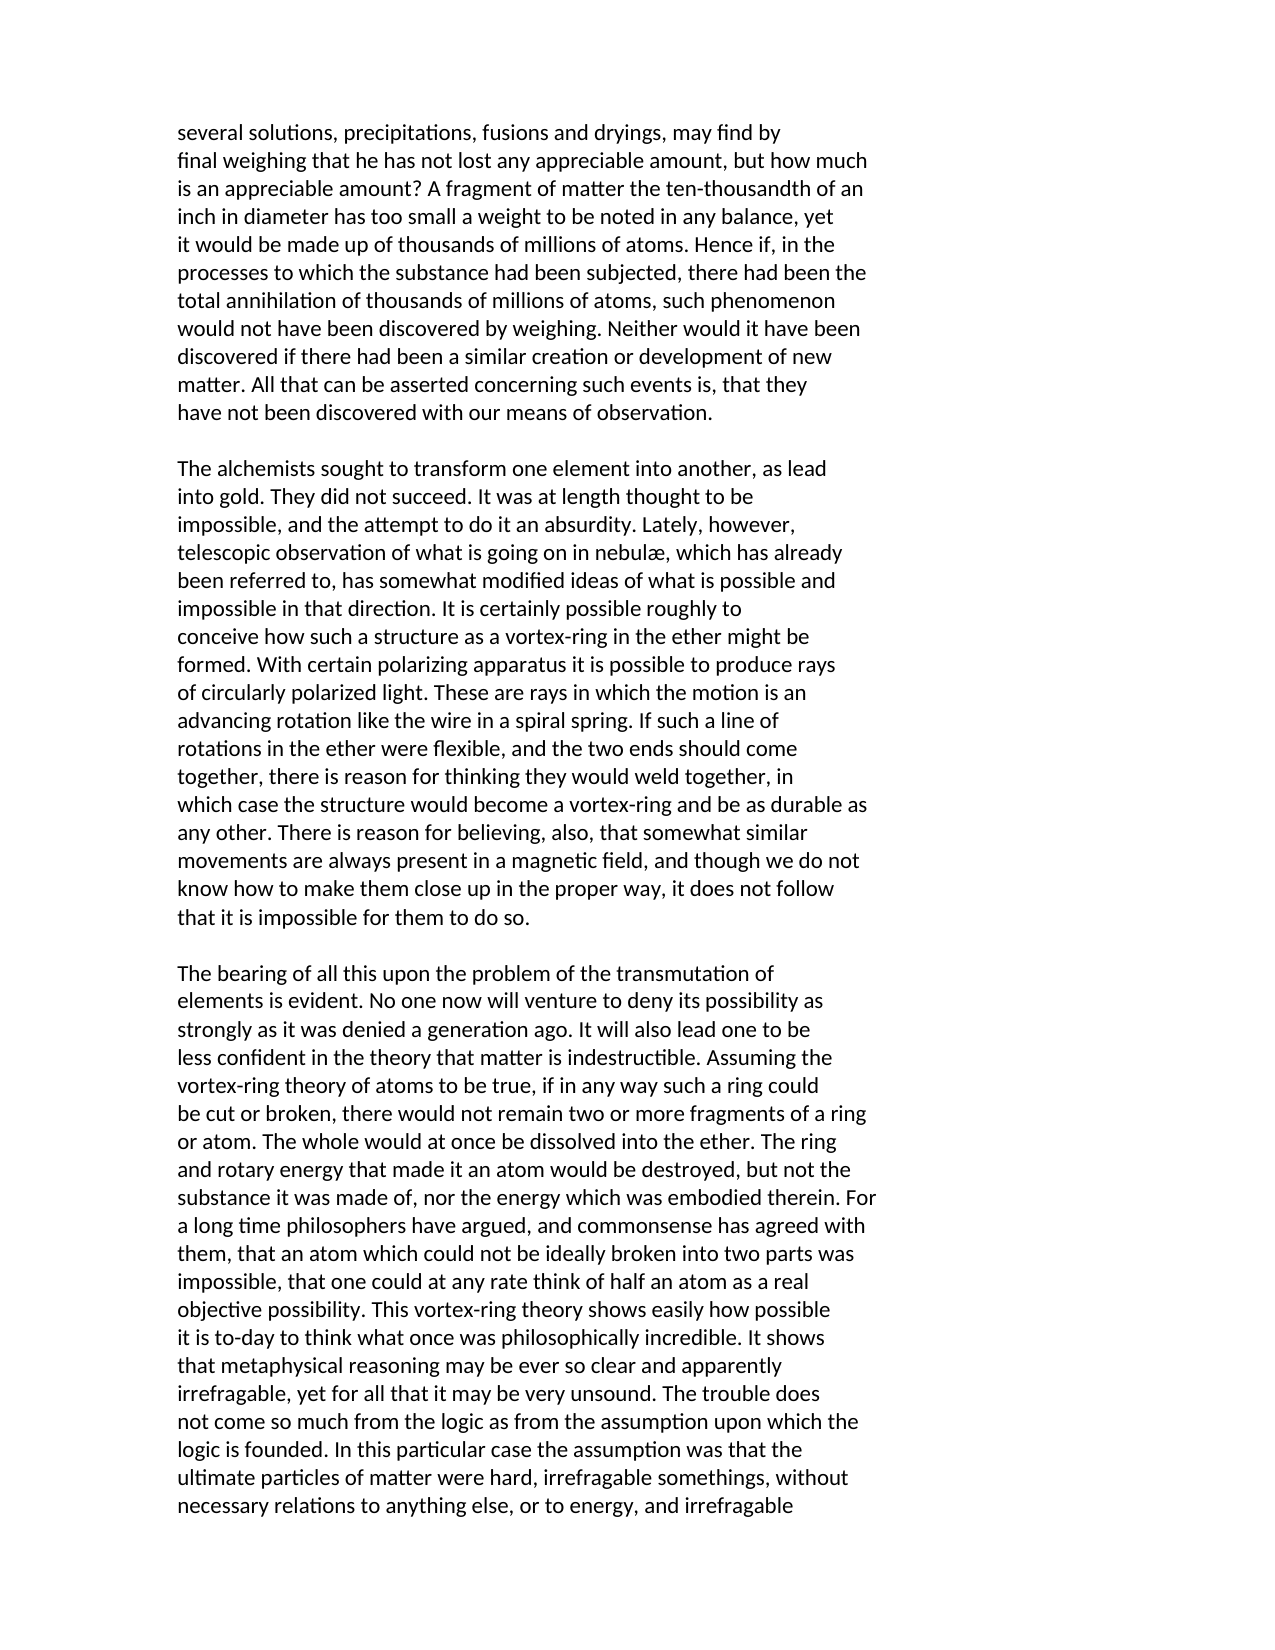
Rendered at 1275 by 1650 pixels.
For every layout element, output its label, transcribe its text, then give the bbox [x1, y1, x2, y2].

text impossible, and the attempt to do it an absurdity. Lately, however, [177, 510, 1186, 538]
text and rotary energy that made it an atom would be destroyed, but not the [177, 1155, 1186, 1183]
text formed. With certain polarizing apparatus it is possible to produce rays [177, 650, 1186, 678]
text total annihilation of thousands of millions of atoms, such phenomenon [177, 286, 1186, 314]
text of circularly polarized light. These are rays in which the motion is an [177, 678, 1186, 706]
text impossible, that one could at any rate think of half an atom as a real [177, 1267, 1186, 1295]
text been referred to, has somewhat modified ideas of what is possible and [177, 566, 1186, 594]
text them, that an atom which could not be ideally broken into two parts was [177, 1239, 1186, 1267]
text it is to-day to think what once was philosophically incredible. It shows [177, 1323, 1186, 1351]
text matter. All that can be asserted concerning such events is, that they [177, 370, 1186, 398]
text processes to which the substance had been subjected, there had been the [177, 258, 1186, 286]
text objective possibility. This vortex-ring theory shows easily how possible [177, 1295, 1186, 1323]
text telescopic observation of what is going on in nebulæ, which has already [177, 538, 1186, 566]
text conceive how such a structure as a vortex-ring in the ether might be [177, 622, 1186, 650]
text movements are always present in a magnetic field, and though we do not [177, 847, 1186, 874]
text less confident in the theory that matter is indestructible. Assuming the [177, 1043, 1186, 1071]
text have not been discovered with our means of observation. [177, 398, 1186, 426]
text advancing rotation like the wire in a spiral spring. If such a line of [177, 706, 1186, 734]
text several solutions, precipitations, fusions and dryings, may find by [177, 118, 1186, 146]
text inch in diameter has too small a weight to be noted in any balance, yet [177, 202, 1186, 230]
text which case the structure would become a vortex-ring and be as durable as [177, 791, 1186, 818]
text any other. There is reason for believing, also, that somewhat similar [177, 818, 1186, 847]
text that it is impossible for them to do so. [177, 903, 1186, 931]
text strongly as it was denied a generation ago. It will also lead one to be [177, 1015, 1186, 1043]
text would not have been discovered by weighing. Neither would it have been [177, 314, 1186, 342]
text impossible in that direction. It is certainly possible roughly to [177, 594, 1186, 622]
text not come so much from the logic as from the assumption upon which the [177, 1407, 1186, 1435]
text rotations in the ether were flexible, and the two ends should come [177, 734, 1186, 762]
text that metaphysical reasoning may be ever so clear and apparently [177, 1351, 1186, 1379]
text The bearing of all this upon the problem of the transmutation of [177, 959, 1186, 987]
text it would be made up of thousands of millions of atoms. Hence if, in the [177, 230, 1186, 258]
text elements is evident. No one now will venture to deny its possibility as [177, 987, 1186, 1015]
text logic is founded. In this particular case the assumption was that the [177, 1435, 1186, 1463]
text necessary relations to anything else, or to energy, and irrefragable [177, 1491, 1186, 1519]
text irrefragable, yet for all that it may be very unsound. The trouble does [177, 1379, 1186, 1407]
text final weighing that he has not lost any appreciable amount, but how much [177, 146, 1186, 174]
text be cut or broken, there would not remain two or more fragments of a ring [177, 1099, 1186, 1127]
text or atom. The whole would at once be dissolved into the ether. The ring [177, 1127, 1186, 1155]
text know how to make them close up in the proper way, it does not follow [177, 874, 1186, 903]
text ultimate particles of matter were hard, irrefragable somethings, without [177, 1463, 1186, 1491]
text together, there is reason for thinking they would weld together, in [177, 762, 1186, 791]
text substance it was made of, nor the energy which was embodied therein. For [177, 1183, 1186, 1211]
text discovered if there had been a similar creation or development of new [177, 342, 1186, 370]
text The alchemists sought to transform one element into another, as lead [177, 454, 1186, 482]
text a long time philosophers have argued, and commonsense has agreed with [177, 1211, 1186, 1239]
text into gold. They did not succeed. It was at length thought to be [177, 482, 1186, 510]
text vortex-ring theory of atoms to be true, if in any way such a ring could [177, 1071, 1186, 1099]
text is an appreciable amount? A fragment of matter the ten-thousandth of an [177, 174, 1186, 202]
